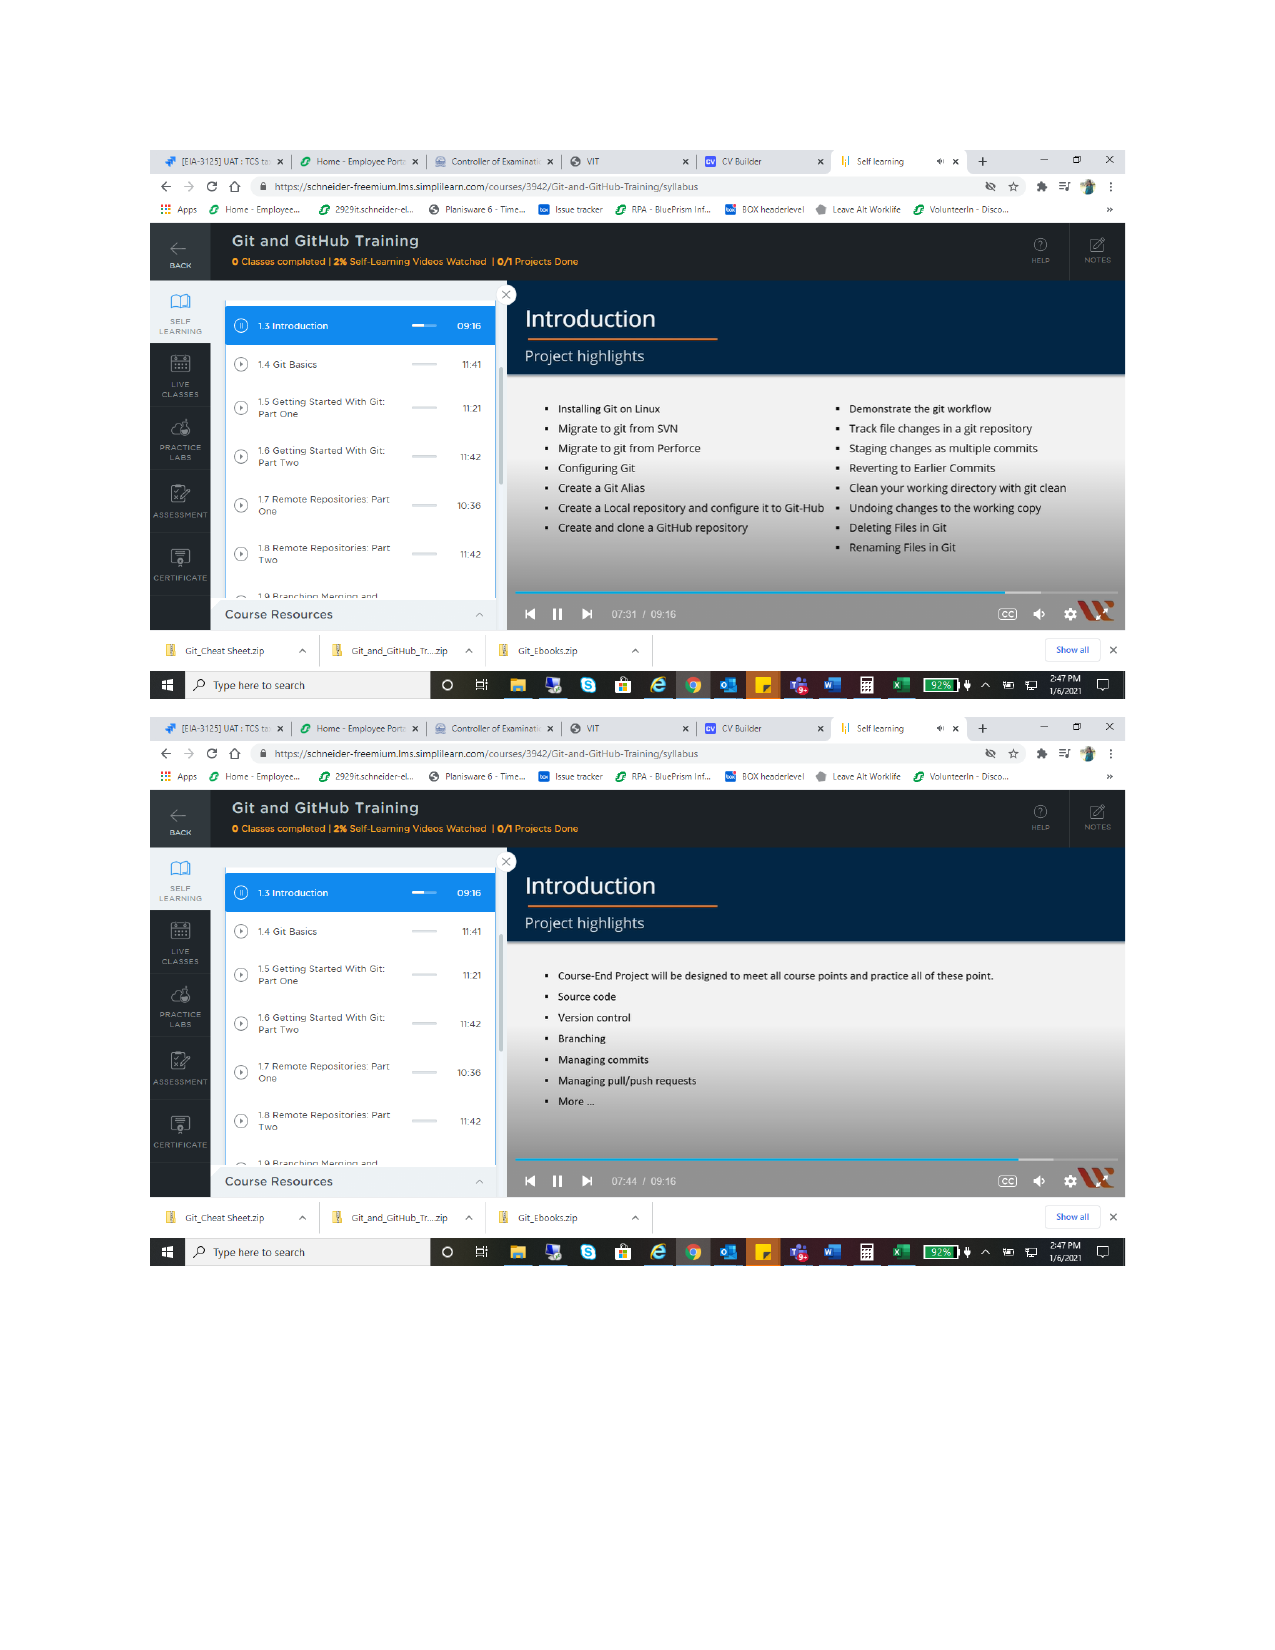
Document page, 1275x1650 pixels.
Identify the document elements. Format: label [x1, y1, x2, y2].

picture [150, 717, 1125, 1266]
picture [150, 150, 1125, 699]
